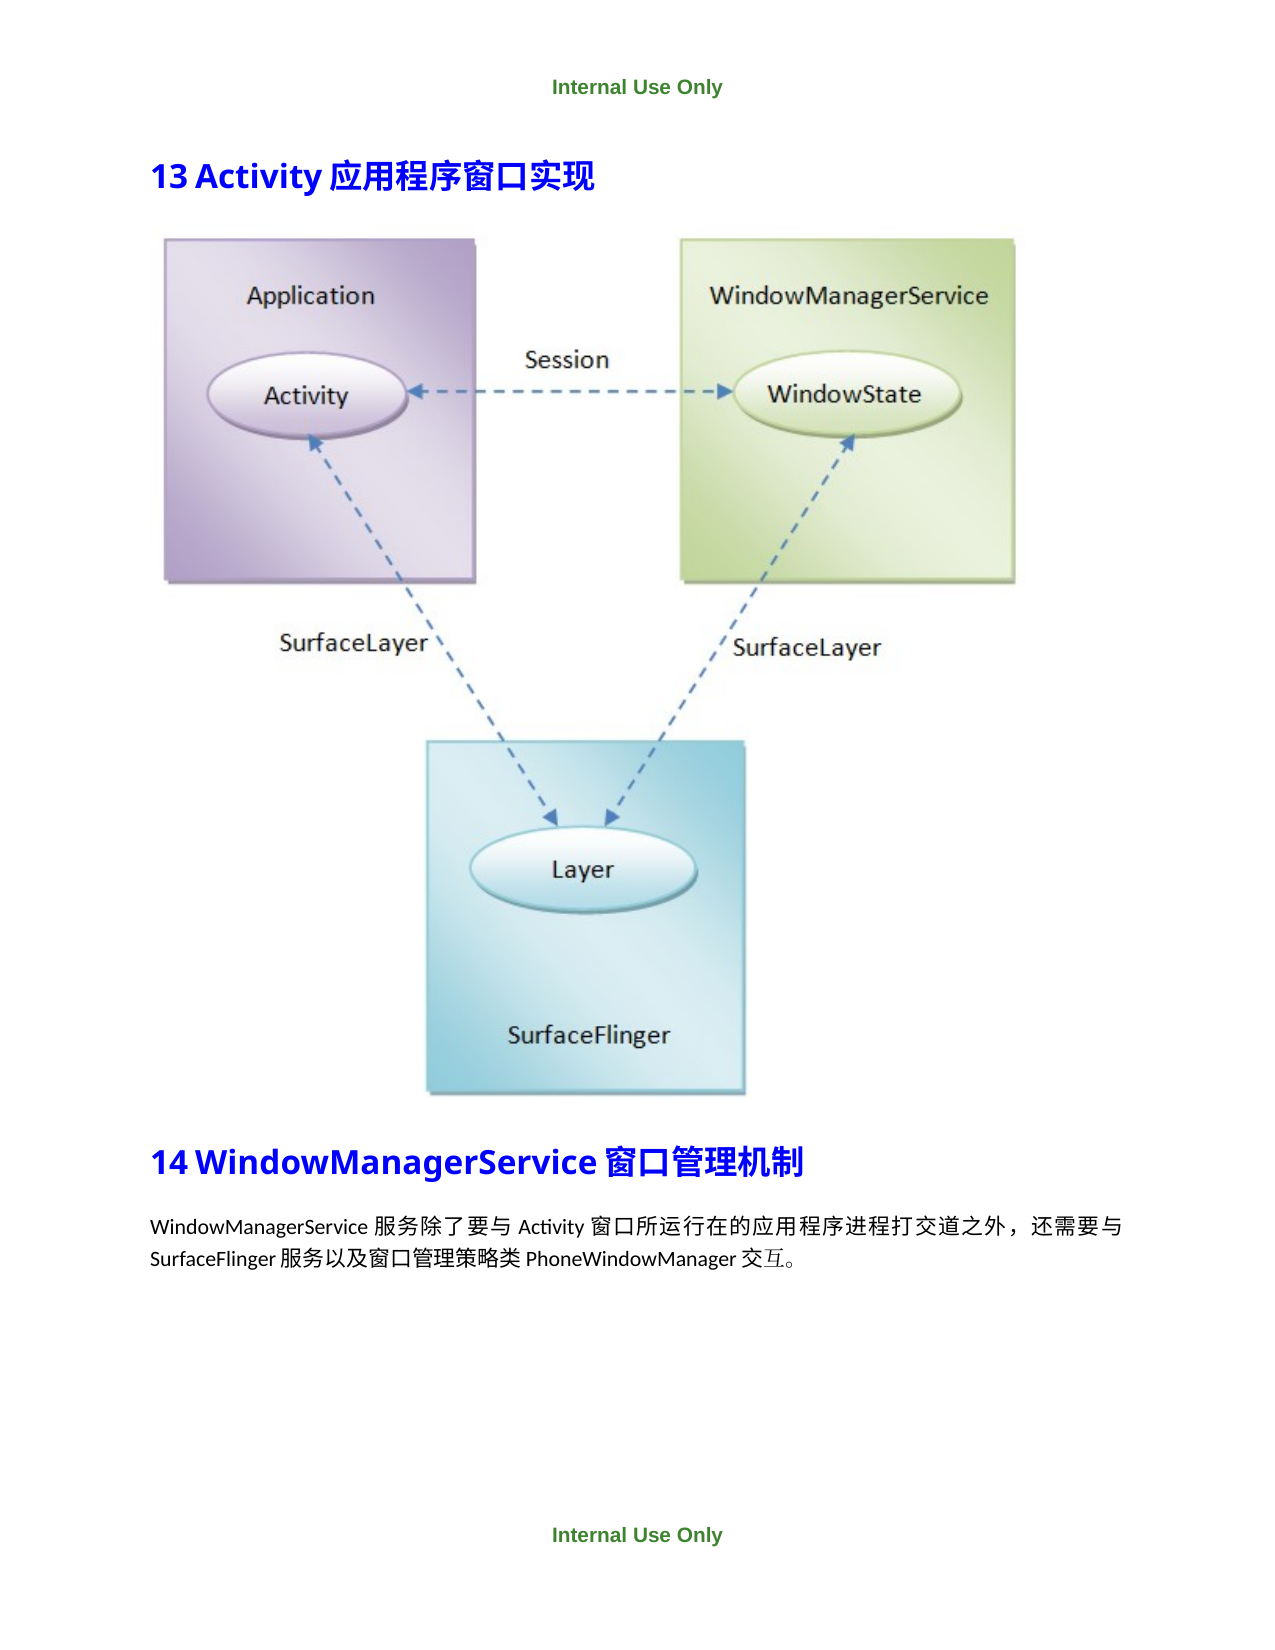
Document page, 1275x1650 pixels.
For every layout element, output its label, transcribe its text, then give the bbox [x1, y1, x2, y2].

picture [150, 223, 1030, 1111]
subtitle Activity应用程序窗口实现 [150, 150, 1125, 198]
subtitle WindowManagerService窗口管理机制 [150, 1136, 1125, 1184]
text WindowManagerService服务除了要与Activity窗口所运行在的应用程序进程打交道之外，还需要与SurfaceFlinger服务以及窗口管理策略类PhoneWindowManager交互。 [150, 1209, 1125, 1273]
